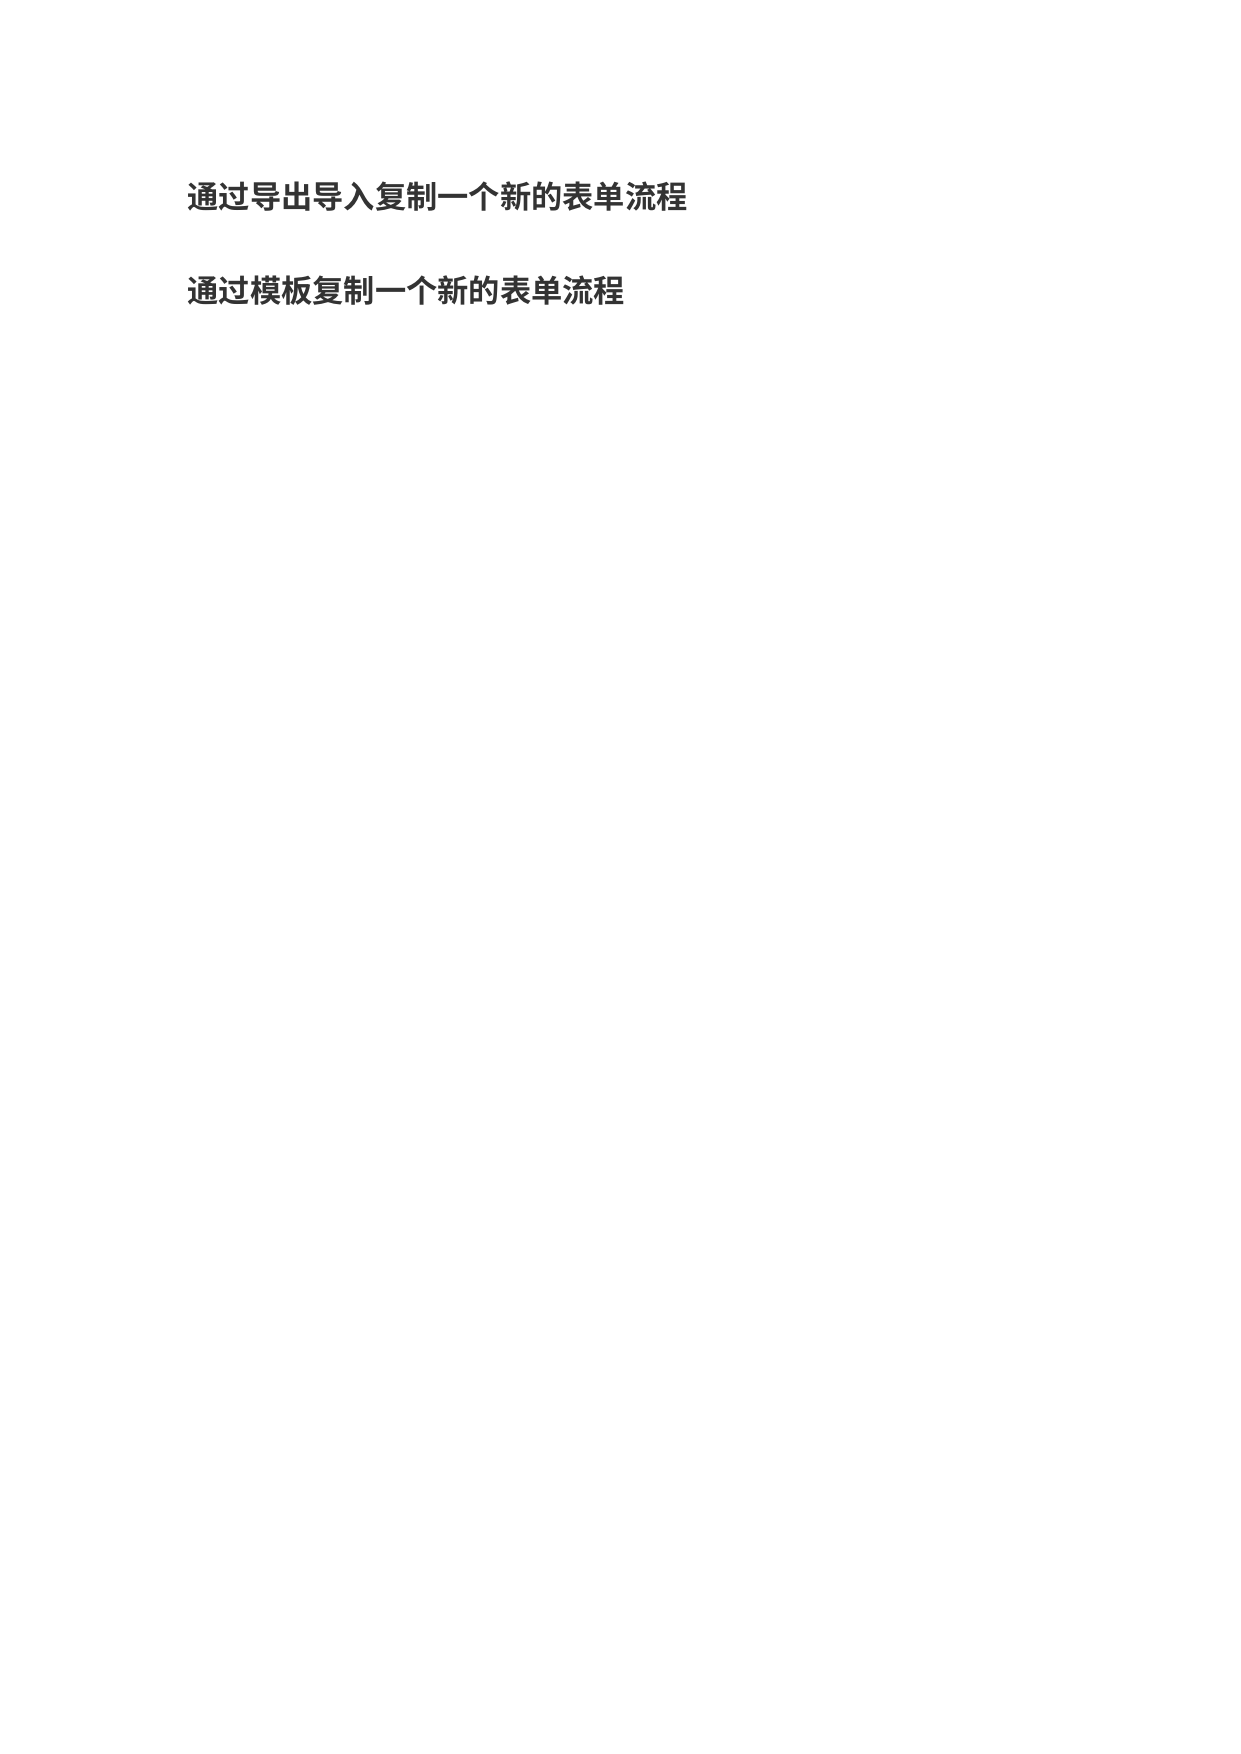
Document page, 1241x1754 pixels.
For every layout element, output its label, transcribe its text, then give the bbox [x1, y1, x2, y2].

text 通过导出导入复制一个新的表单流程 [187, 162, 1053, 227]
text 通过模板复制一个新的表单流程 [187, 256, 1053, 321]
